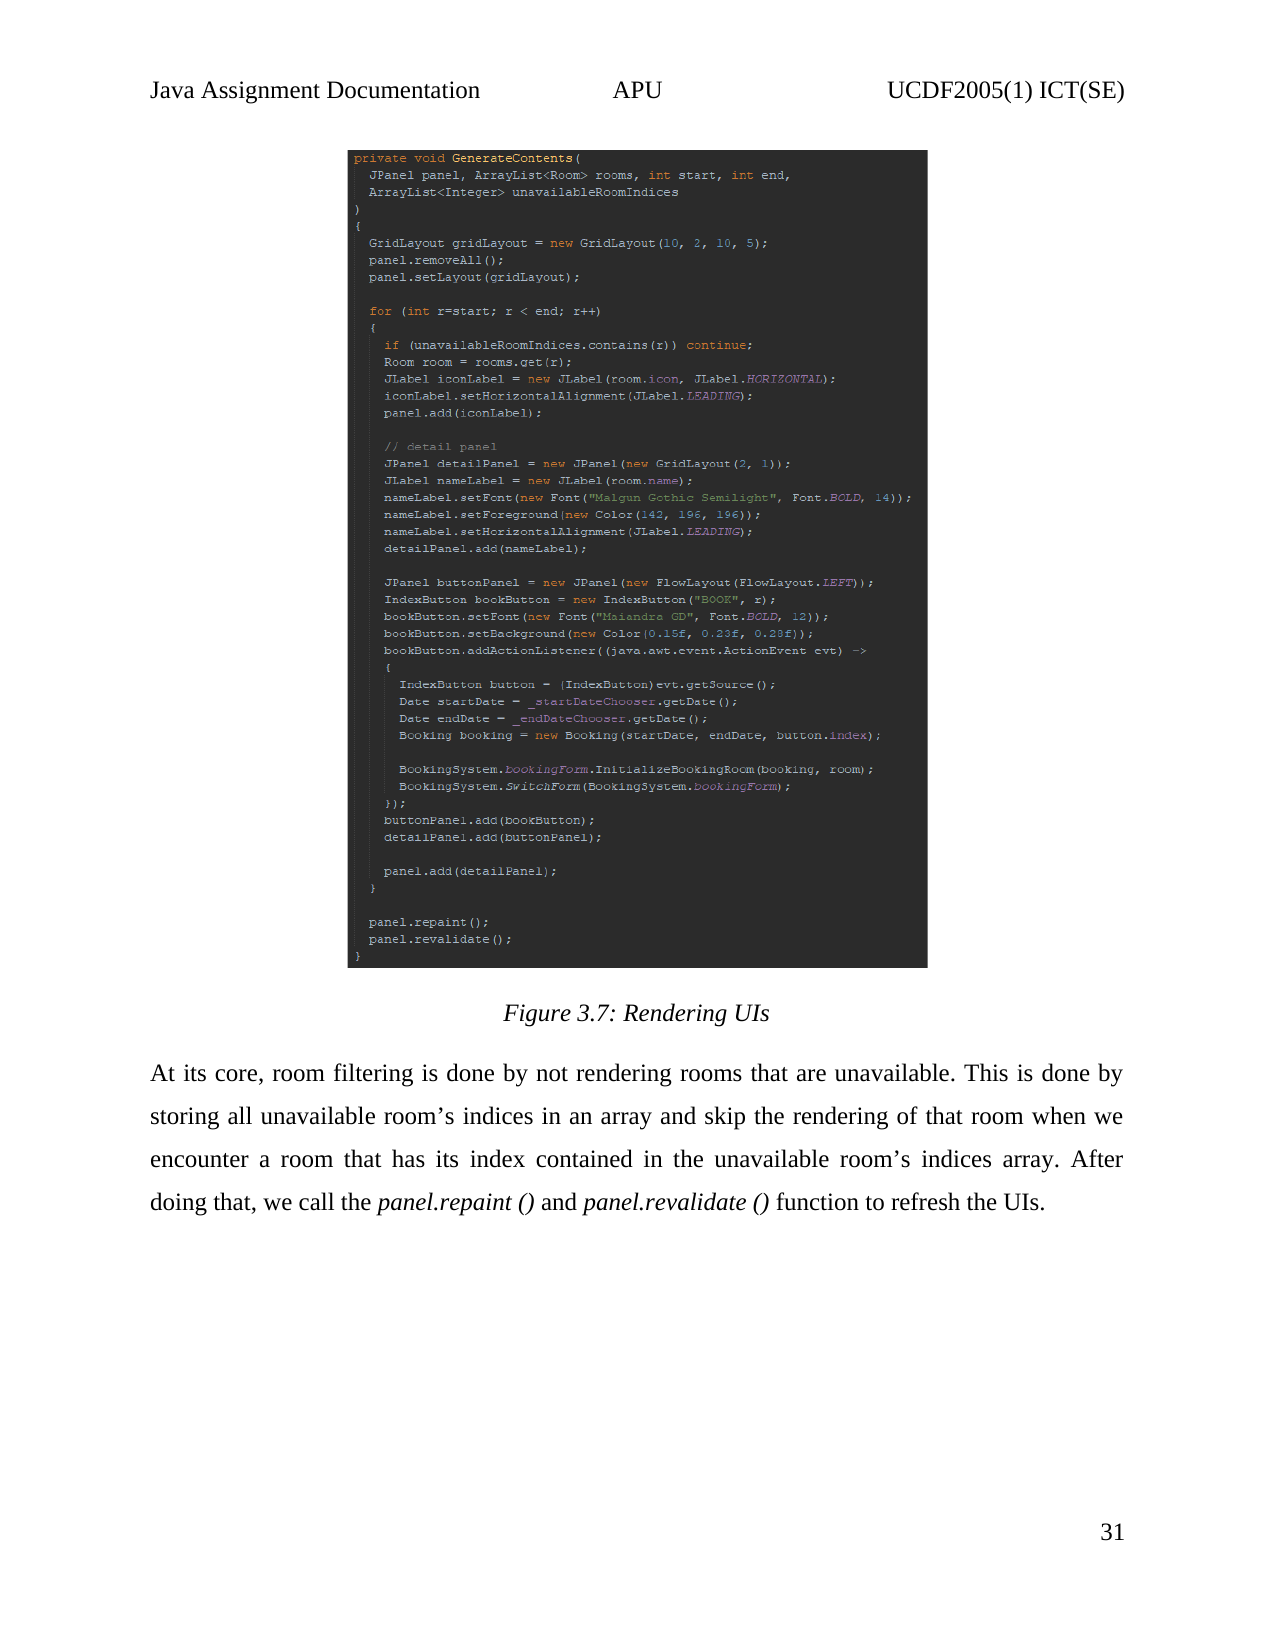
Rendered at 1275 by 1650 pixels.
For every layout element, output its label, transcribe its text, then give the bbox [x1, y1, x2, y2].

picture [347, 150, 928, 968]
text At its core, room filtering is done by not rendering rooms that are unavailable. This is done by storing all unavailable room’s indices in an array and skip the rendering of that room when we encounter a room that has its index contained in the unavailable room’s indices array. After doing that, we call the panel.repaint () and panel.revalidate () function to refresh the UIs. [150, 1058, 1125, 1216]
text Figure 3.7: Rendering UIs [150, 998, 1125, 1027]
